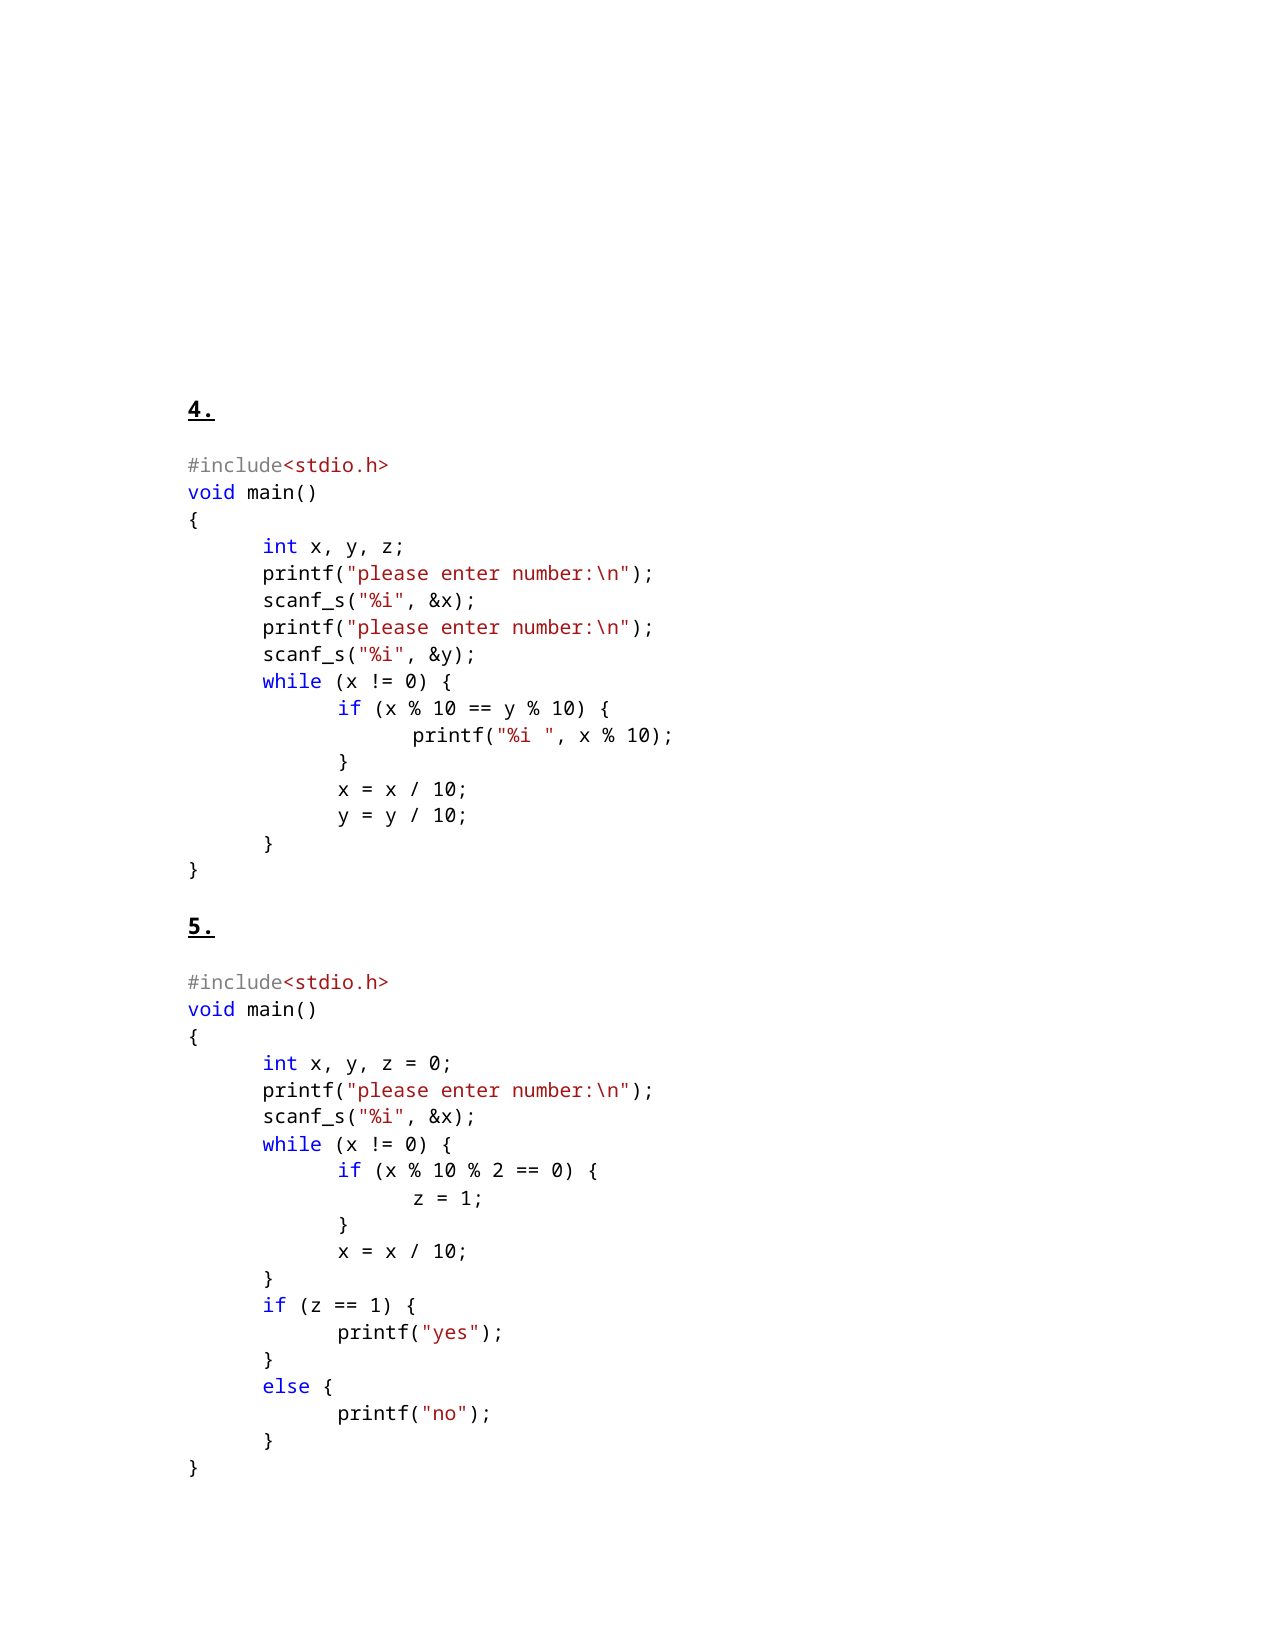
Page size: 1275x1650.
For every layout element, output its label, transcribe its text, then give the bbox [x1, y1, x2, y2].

text printf("please enter number:\n"); [187, 613, 1087, 640]
text scanf_s("%i", &x); [187, 1103, 1087, 1130]
text x = x / 10; [187, 1238, 1087, 1265]
text y = y / 10; [187, 802, 1087, 829]
text if (z == 1) { [187, 1292, 1087, 1319]
text printf("no"); [187, 1399, 1087, 1427]
text printf("%i ", x % 10); [187, 721, 1087, 748]
text } [187, 1265, 1087, 1292]
text } [187, 1211, 1087, 1238]
text while (x != 0) { [187, 667, 1087, 694]
text if (x % 10 % 2 == 0) { [187, 1157, 1087, 1184]
text } [187, 829, 1087, 856]
text } [187, 748, 1087, 775]
text } [187, 856, 1087, 883]
text { [187, 505, 1087, 532]
text } [187, 1427, 1087, 1453]
text { [187, 1022, 1087, 1049]
text #include<stdio.h> [187, 451, 1087, 478]
text if (x % 10 == y % 10) { [187, 694, 1087, 721]
text while (x != 0) { [187, 1130, 1087, 1157]
text void main() [187, 478, 1087, 505]
text x = x / 10; [187, 775, 1087, 802]
text z = 1; [187, 1184, 1087, 1211]
text printf("please enter number:\n"); [187, 559, 1087, 586]
text printf("please enter number:\n"); [187, 1076, 1087, 1103]
text 5. [187, 910, 1087, 941]
text } [187, 1346, 1087, 1373]
text 4. [187, 393, 1087, 424]
text else { [187, 1373, 1087, 1399]
text #include<stdio.h> [187, 968, 1087, 995]
text scanf_s("%i", &y); [187, 640, 1087, 667]
text printf("yes"); [187, 1319, 1087, 1346]
text void main() [187, 995, 1087, 1022]
text scanf_s("%i", &x); [187, 586, 1087, 613]
text } [187, 1453, 1087, 1481]
text int x, y, z = 0; [187, 1049, 1087, 1076]
text int x, y, z; [187, 532, 1087, 559]
